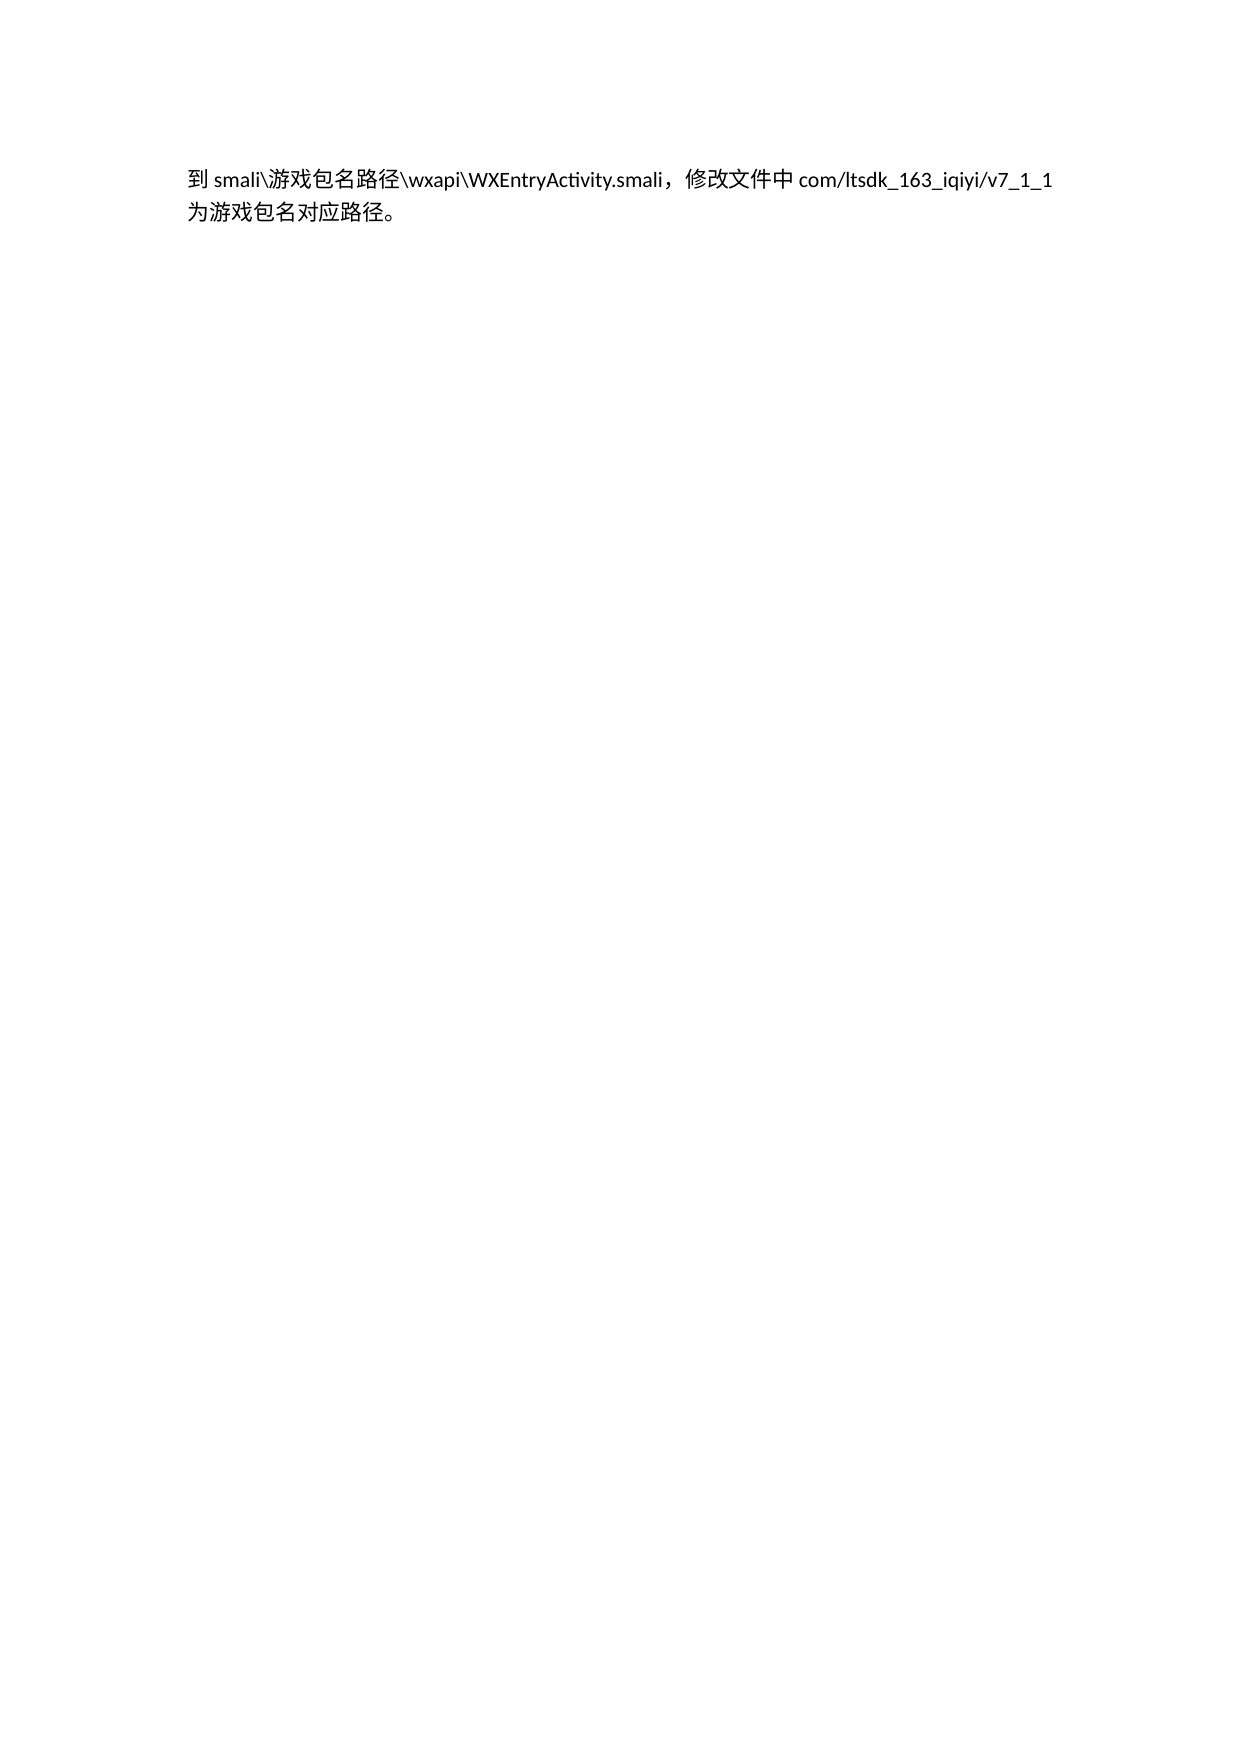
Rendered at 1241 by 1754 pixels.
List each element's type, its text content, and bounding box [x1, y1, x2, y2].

text 到smali\游戏包名路径\wxapi\WXEntryActivity.smali，修改文件中com/ltsdk_163_iqiyi/v7_1_1为游戏包名对应路径。 [187, 162, 1053, 227]
